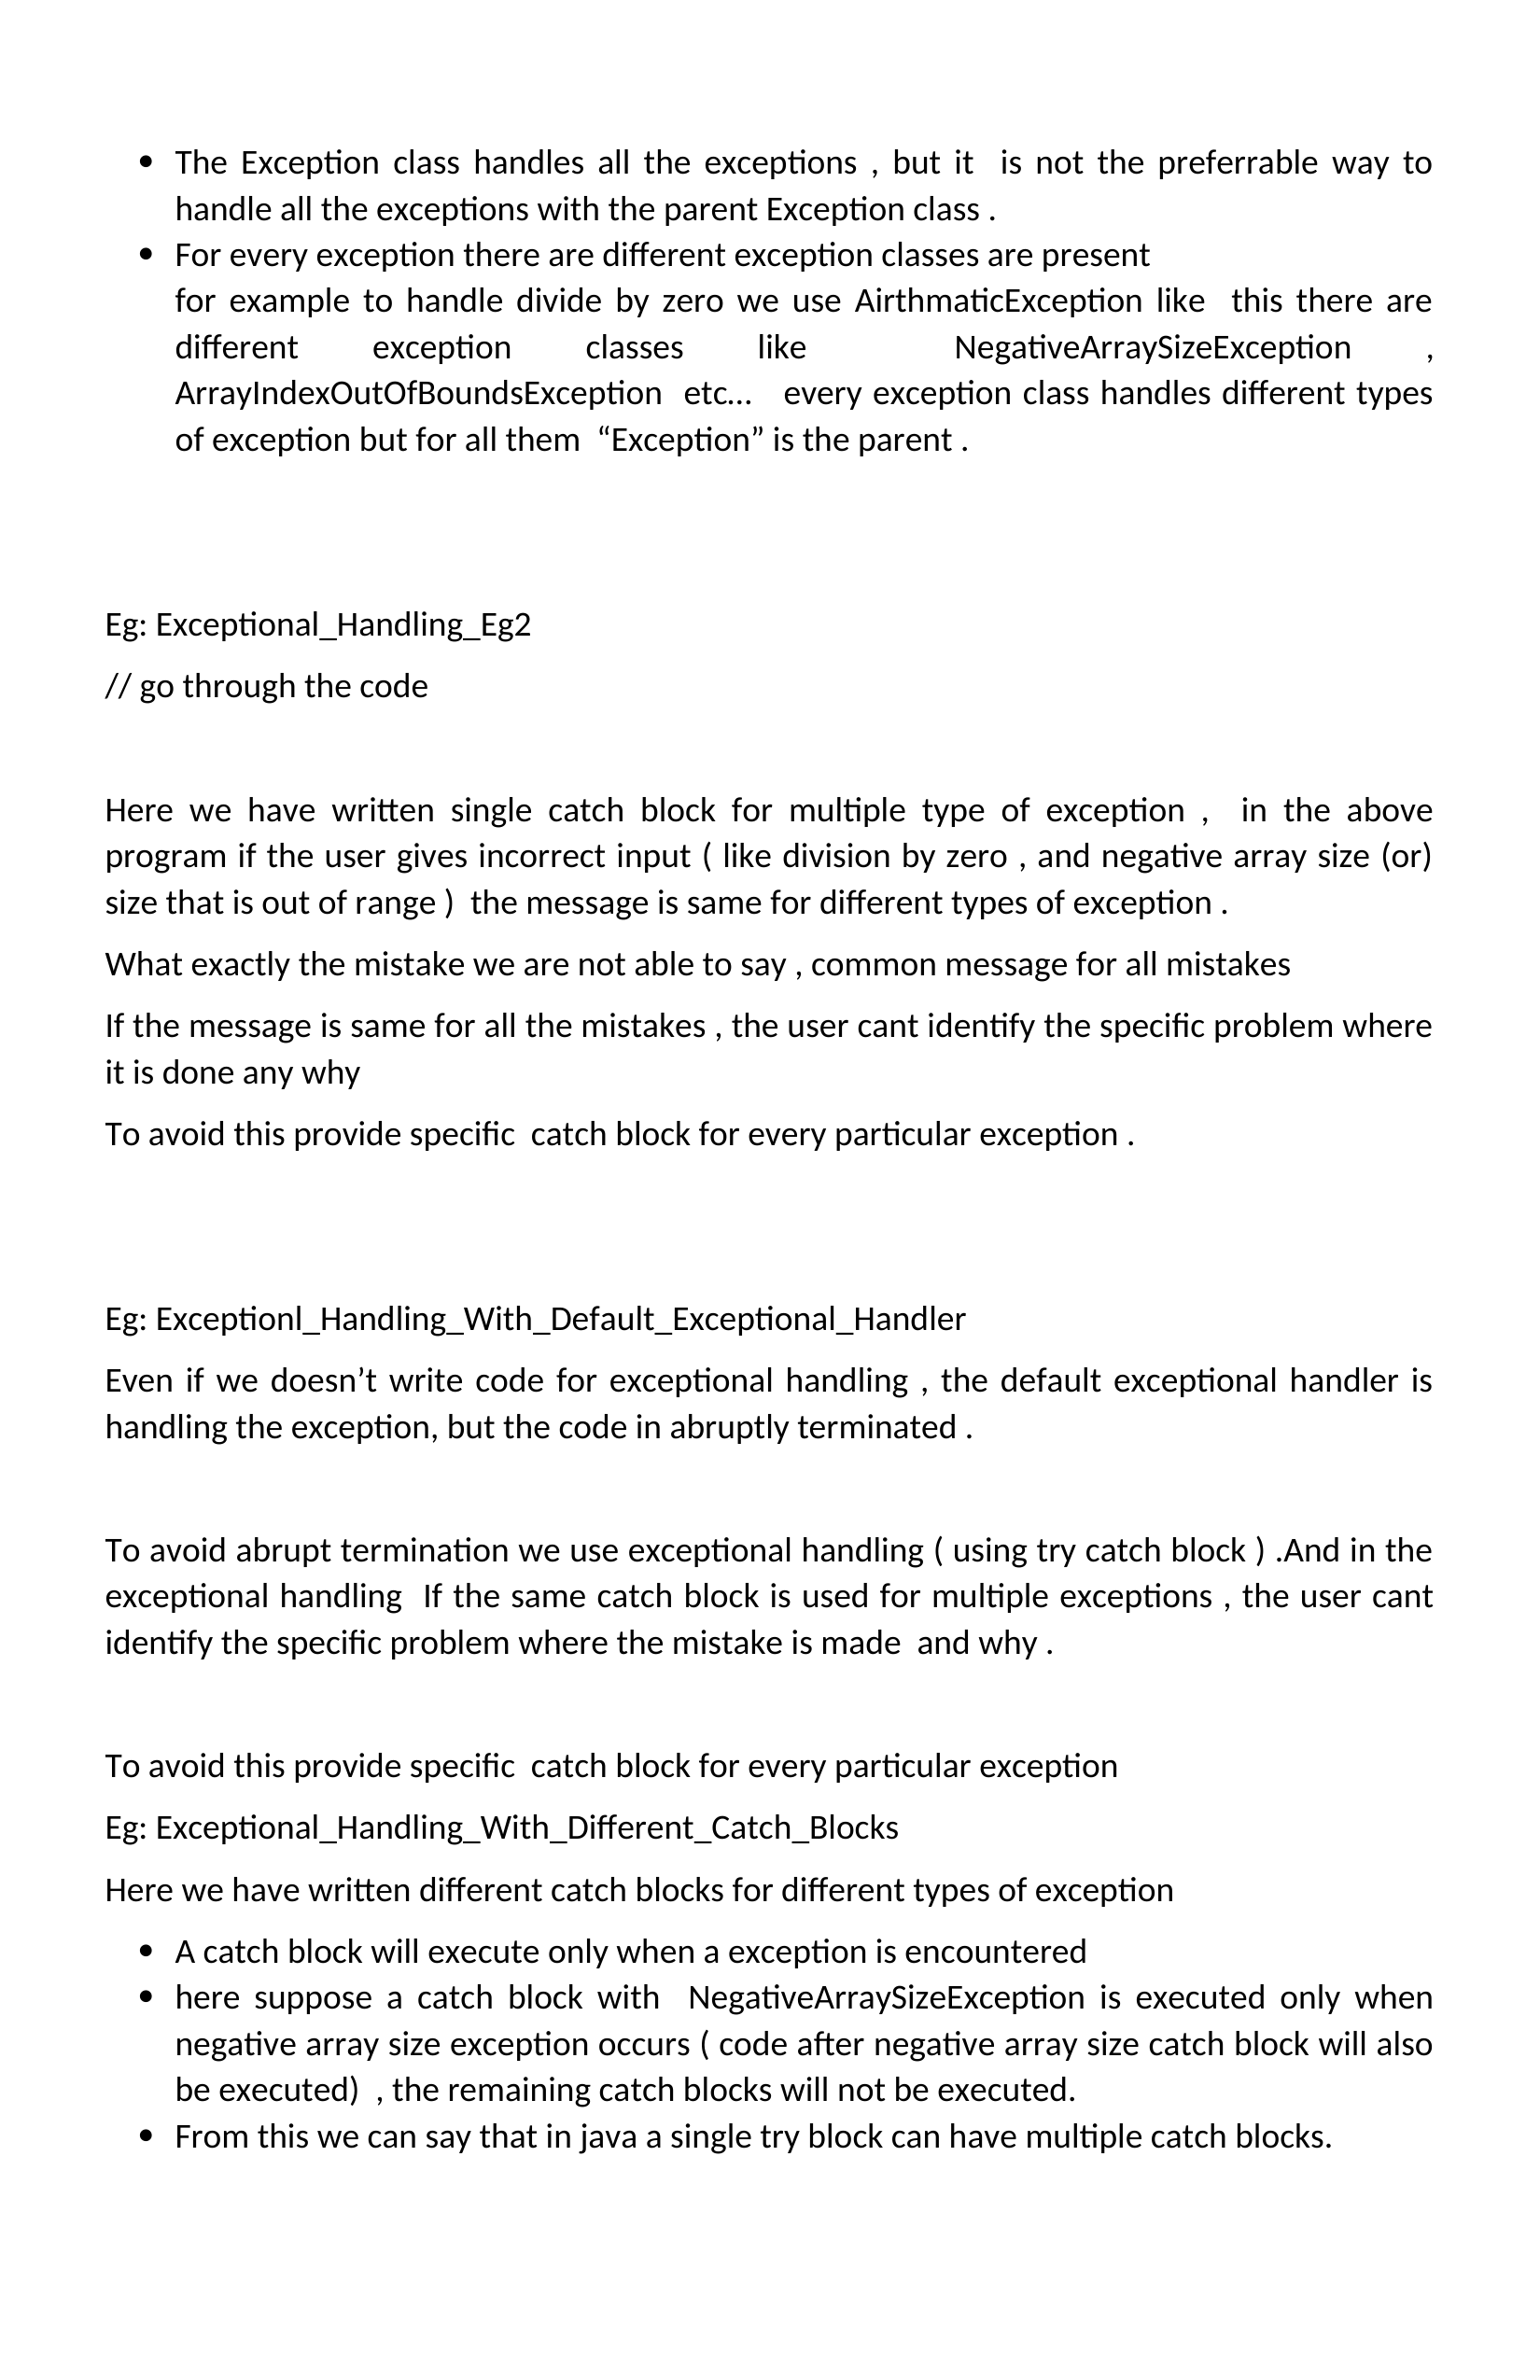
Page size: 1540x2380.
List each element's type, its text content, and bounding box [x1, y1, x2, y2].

text If the message is same for all the mistakes , the user cant identify the specific problem where it is done any why [105, 1003, 1435, 1092]
text Eg: Exceptional_Handling_Eg2 [105, 602, 1435, 645]
text To avoid this provide specific catch block for every particular exception [105, 1743, 1435, 1786]
list for example to handle divide by zero we use AirthmaticException like this there are different exception classes like NegativeArraySizeException , ArrayIndexOutOfBoundsException etc… every exception class handles different types of exception but for all them “Exception” is the parent . [175, 278, 1435, 460]
text What exactly the mistake we are not able to say , common message for all mistakes [105, 942, 1435, 985]
text Eg: Exceptional_Handling_With_Different_Catch_Blocks [105, 1805, 1435, 1848]
text Eg: Exceptionl_Handling_With_Default_Exceptional_Handler [105, 1296, 1435, 1339]
text To avoid abrupt termination we use exceptional handling ( using try catch block ) .And in the exceptional handling If the same catch block is used for multiple exceptions , the user cant identify the specific problem where the mistake is made and why . [105, 1528, 1435, 1663]
text // go through the code [105, 664, 1435, 707]
list For every exception there are different exception classes are present [140, 232, 1435, 275]
text To avoid this provide specific catch block for every particular exception . [105, 1112, 1435, 1154]
text Here we have written single catch block for multiple type of exception , in the above program if the user gives incorrect input ( like division by zero , and negative array size (or) size that is out of range ) the message is same for different types of exception . [105, 788, 1435, 922]
list From this we can say that in java a single try block can have multiple catch blocks. [140, 2113, 1435, 2156]
list The Exception class handles all the exceptions , but it is not the preferrable way to handle all the exceptions with the parent Exception class . [140, 140, 1435, 229]
text Here we have written different catch blocks for different types of exception [105, 1868, 1435, 1910]
list A catch block will execute only when a exception is encountered [140, 1929, 1435, 1971]
text Even if we doesn’t write code for exceptional handling , the default exceptional handler is handling the exception, but the code in abruptly terminated . [105, 1358, 1435, 1448]
list here suppose a catch block with NegativeArraySizeException is executed only when negative array size exception occurs ( code after negative array size catch block will also be executed) , the remaining catch blocks will not be executed. [140, 1975, 1435, 2110]
